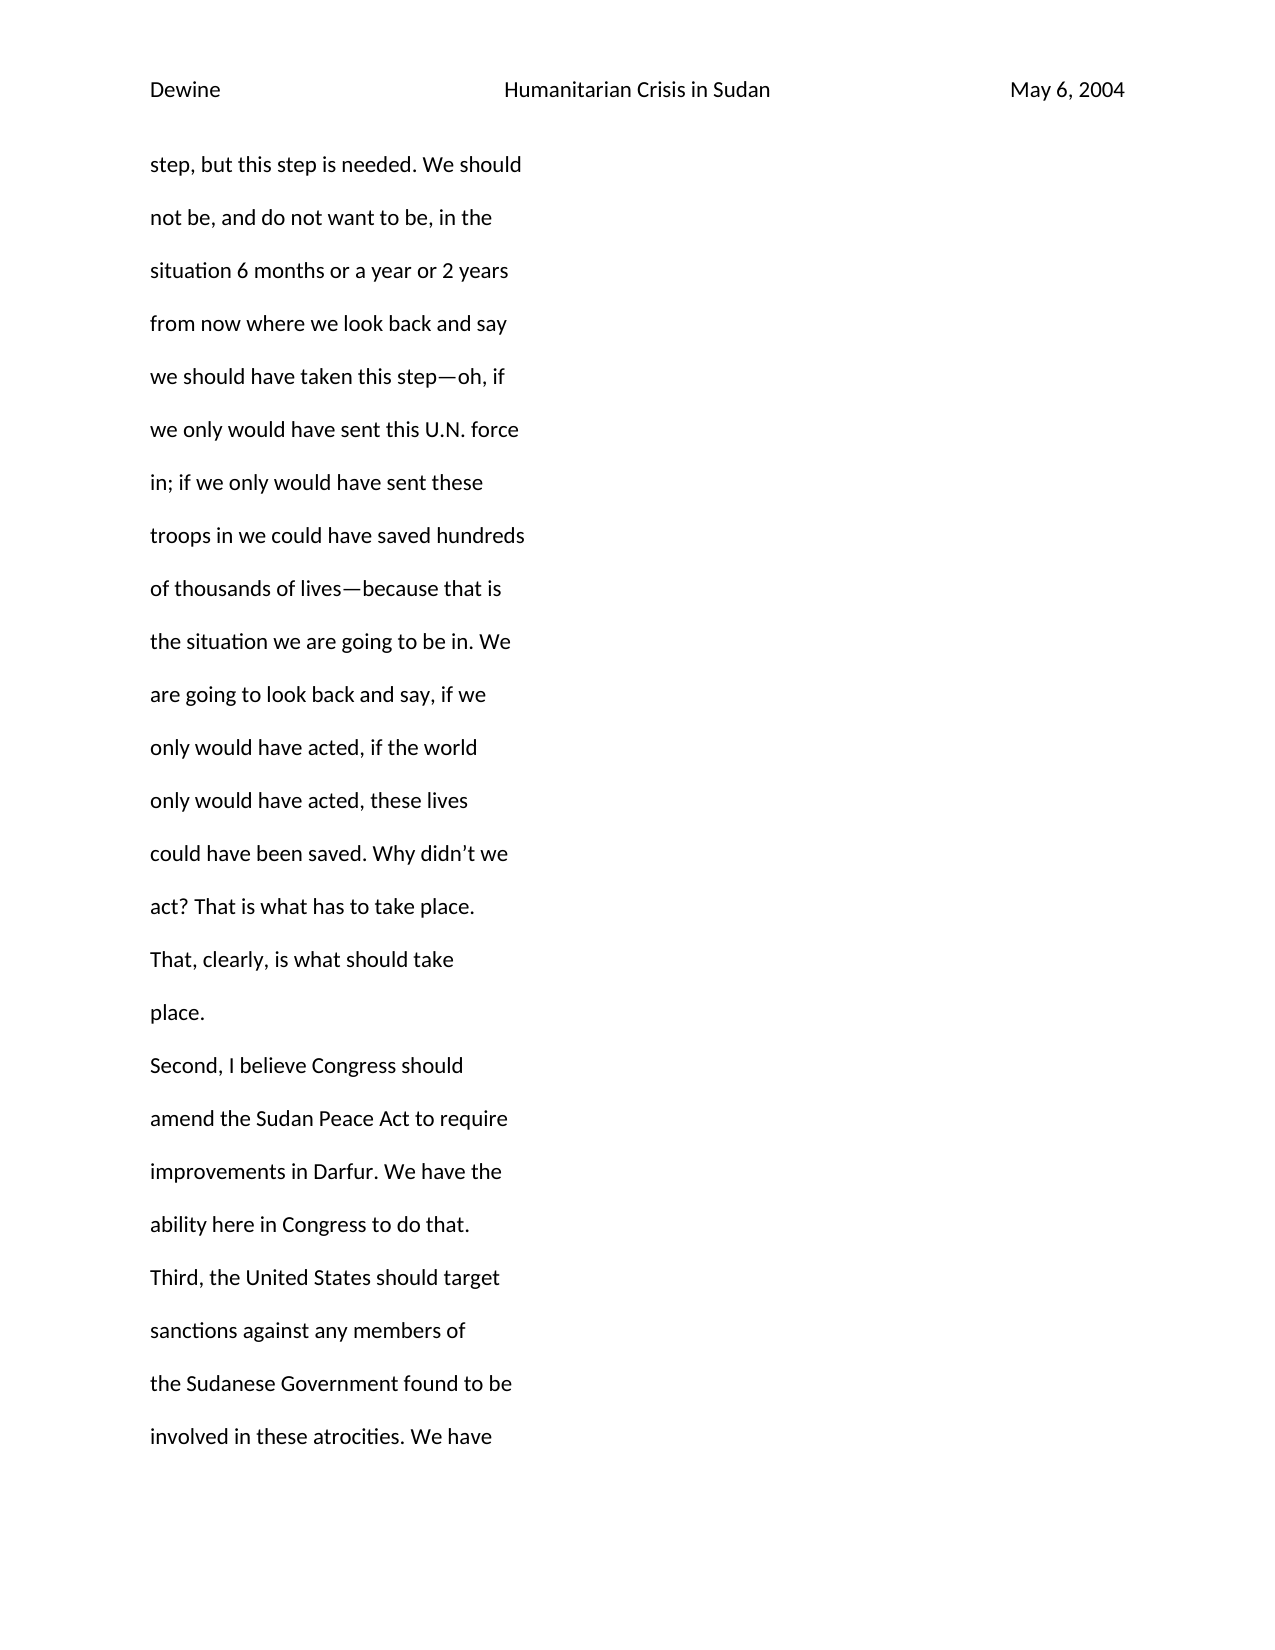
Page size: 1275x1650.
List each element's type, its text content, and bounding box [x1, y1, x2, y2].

text troops in we could have saved hundreds [150, 521, 1125, 549]
text the situation we are going to be in. We [150, 627, 1125, 655]
text only would have acted, these lives [150, 786, 1125, 814]
text of thousands of lives—because that is [150, 574, 1125, 602]
text from now where we look back and say [150, 309, 1125, 337]
text involved in these atrocities. We have [150, 1422, 1125, 1451]
text only would have acted, if the world [150, 733, 1125, 761]
text in; if we only would have sent these [150, 468, 1125, 496]
text ability here in Congress to do that. [150, 1210, 1125, 1238]
text step, but this step is needed. We should [150, 150, 1125, 178]
text place. [150, 998, 1125, 1026]
text we should have taken this step—oh, if [150, 362, 1125, 390]
text could have been saved. Why didn’t we [150, 839, 1125, 867]
text act? That is what has to take place. [150, 892, 1125, 920]
text situation 6 months or a year or 2 years [150, 256, 1125, 284]
text Third, the United States should target [150, 1263, 1125, 1291]
text are going to look back and say, if we [150, 680, 1125, 708]
text That, clearly, is what should take [150, 945, 1125, 973]
text amend the Sudan Peace Act to require [150, 1104, 1125, 1132]
text not be, and do not want to be, in the [150, 203, 1125, 231]
text the Sudanese Government found to be [150, 1369, 1125, 1397]
text we only would have sent this U.N. force [150, 415, 1125, 443]
text improvements in Darfur. We have the [150, 1157, 1125, 1185]
text Second, I believe Congress should [150, 1051, 1125, 1079]
text sanctions against any members of [150, 1316, 1125, 1344]
